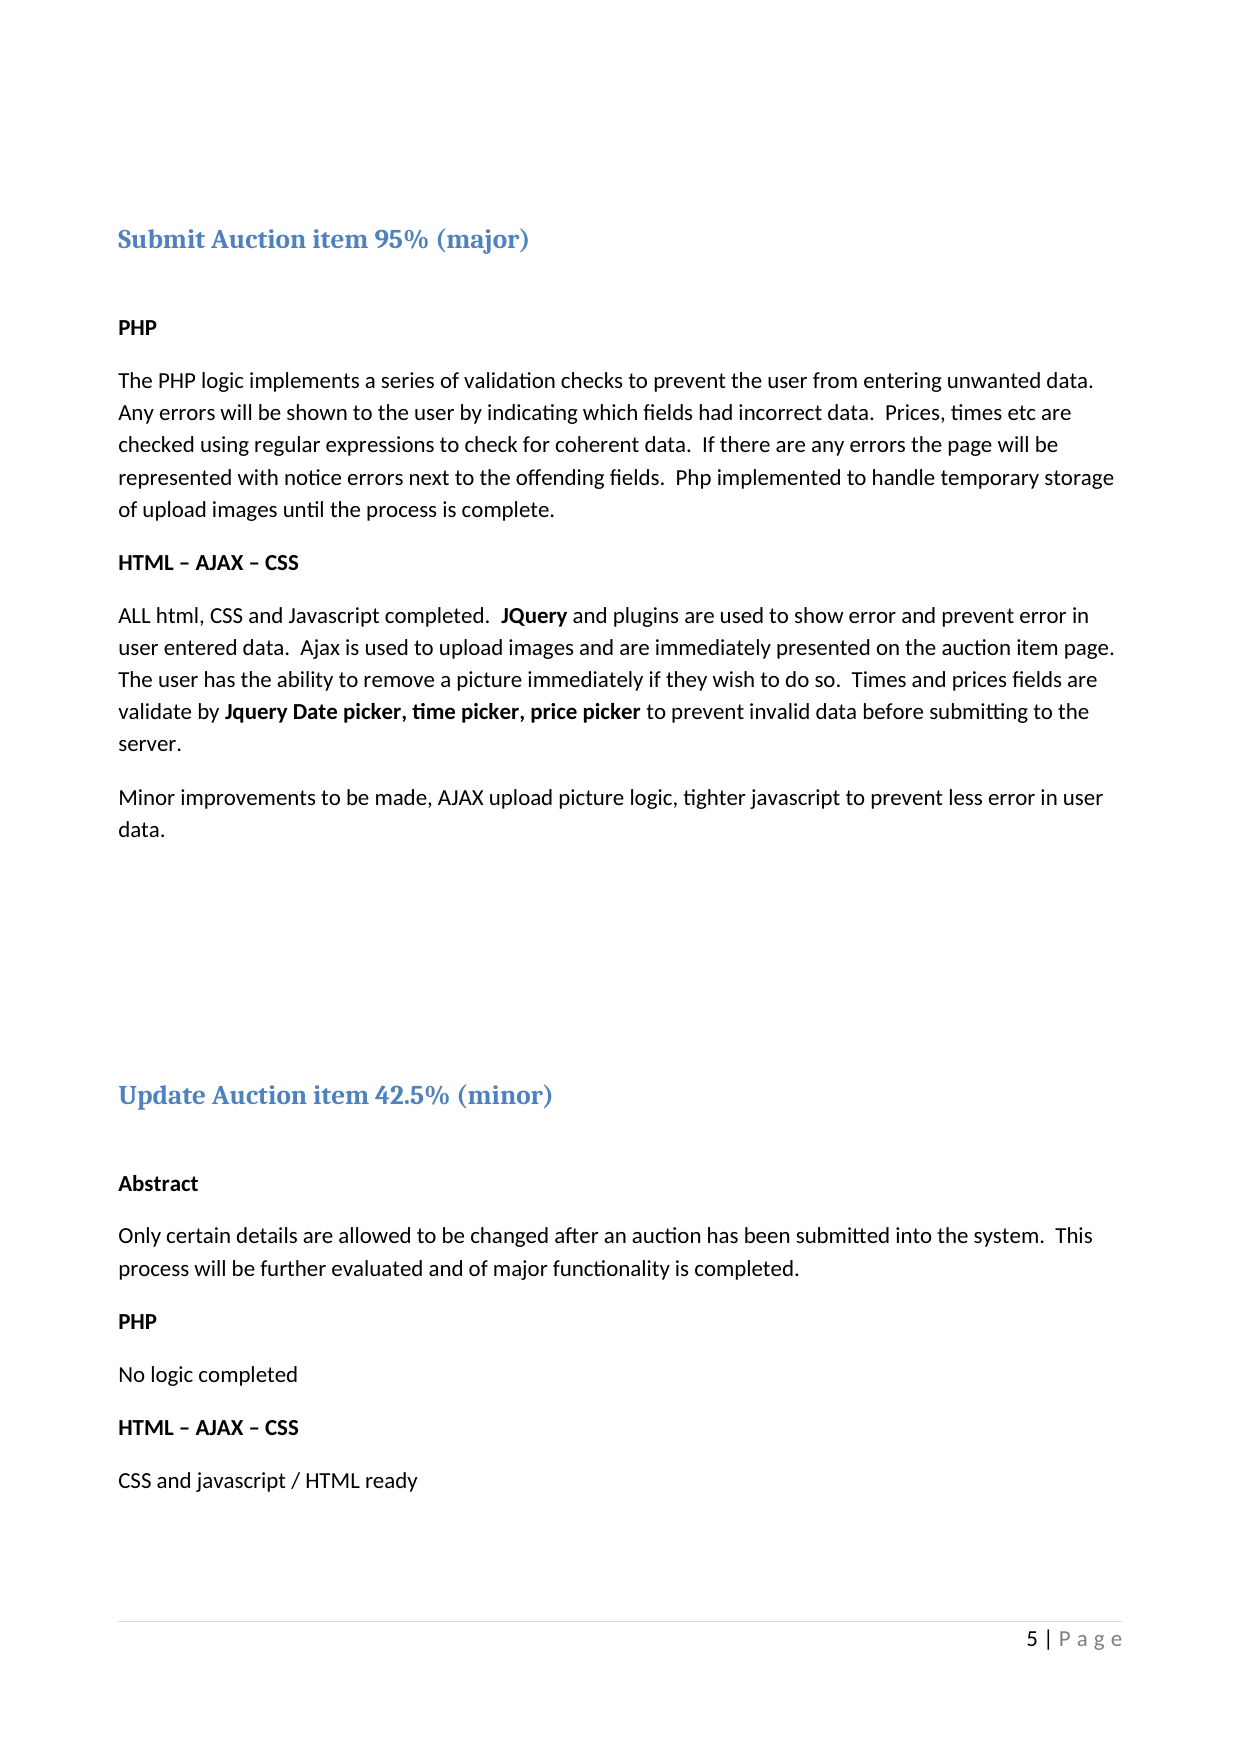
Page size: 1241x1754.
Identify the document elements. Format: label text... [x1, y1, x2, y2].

text CSS and javascript / HTML ready [118, 1466, 1122, 1494]
text Only certain details are allowed to be changed after an auction has been submitted into the system. This process will be further evaluated and of major functionality is completed. [118, 1222, 1122, 1282]
text HTML – AJAX – CSS [118, 548, 1122, 576]
text No logic completed [118, 1360, 1122, 1388]
subtitle Update Auction item 42.5% (minor) [118, 1080, 1122, 1111]
text ALL html, CSS and Javascript completed. JQuery and plugins are used to show error and prevent error in user entered data. Ajax is used to upload images and are immediately presented on the auction item page. The user has the ability to remove a picture immediately if they wish to do so. Times and prices fields are validate by Jquery Date picker, time picker, price picker to prevent invalid data before submitting to the server. [118, 601, 1122, 758]
text Minor improvements to be made, AJAX upload picture logic, tighter javascript to prevent less error in user data. [118, 783, 1122, 843]
text PHP [118, 1307, 1122, 1335]
subtitle Submit Auction item 95% (major) [118, 224, 1122, 255]
text HTML – AJAX – CSS [118, 1413, 1122, 1441]
text PHP [118, 313, 1122, 341]
text The PHP logic implements a series of validation checks to prevent the user from entering unwanted data. Any errors will be shown to the user by indicating which fields had incorrect data. Prices, times etc are checked using regular expressions to check for coherent data. If there are any errors the page will be represented with notice errors next to the offending fields. Php implemented to handle temporary storage of upload images until the process is complete. [118, 366, 1122, 523]
text Abstract [118, 1169, 1122, 1197]
